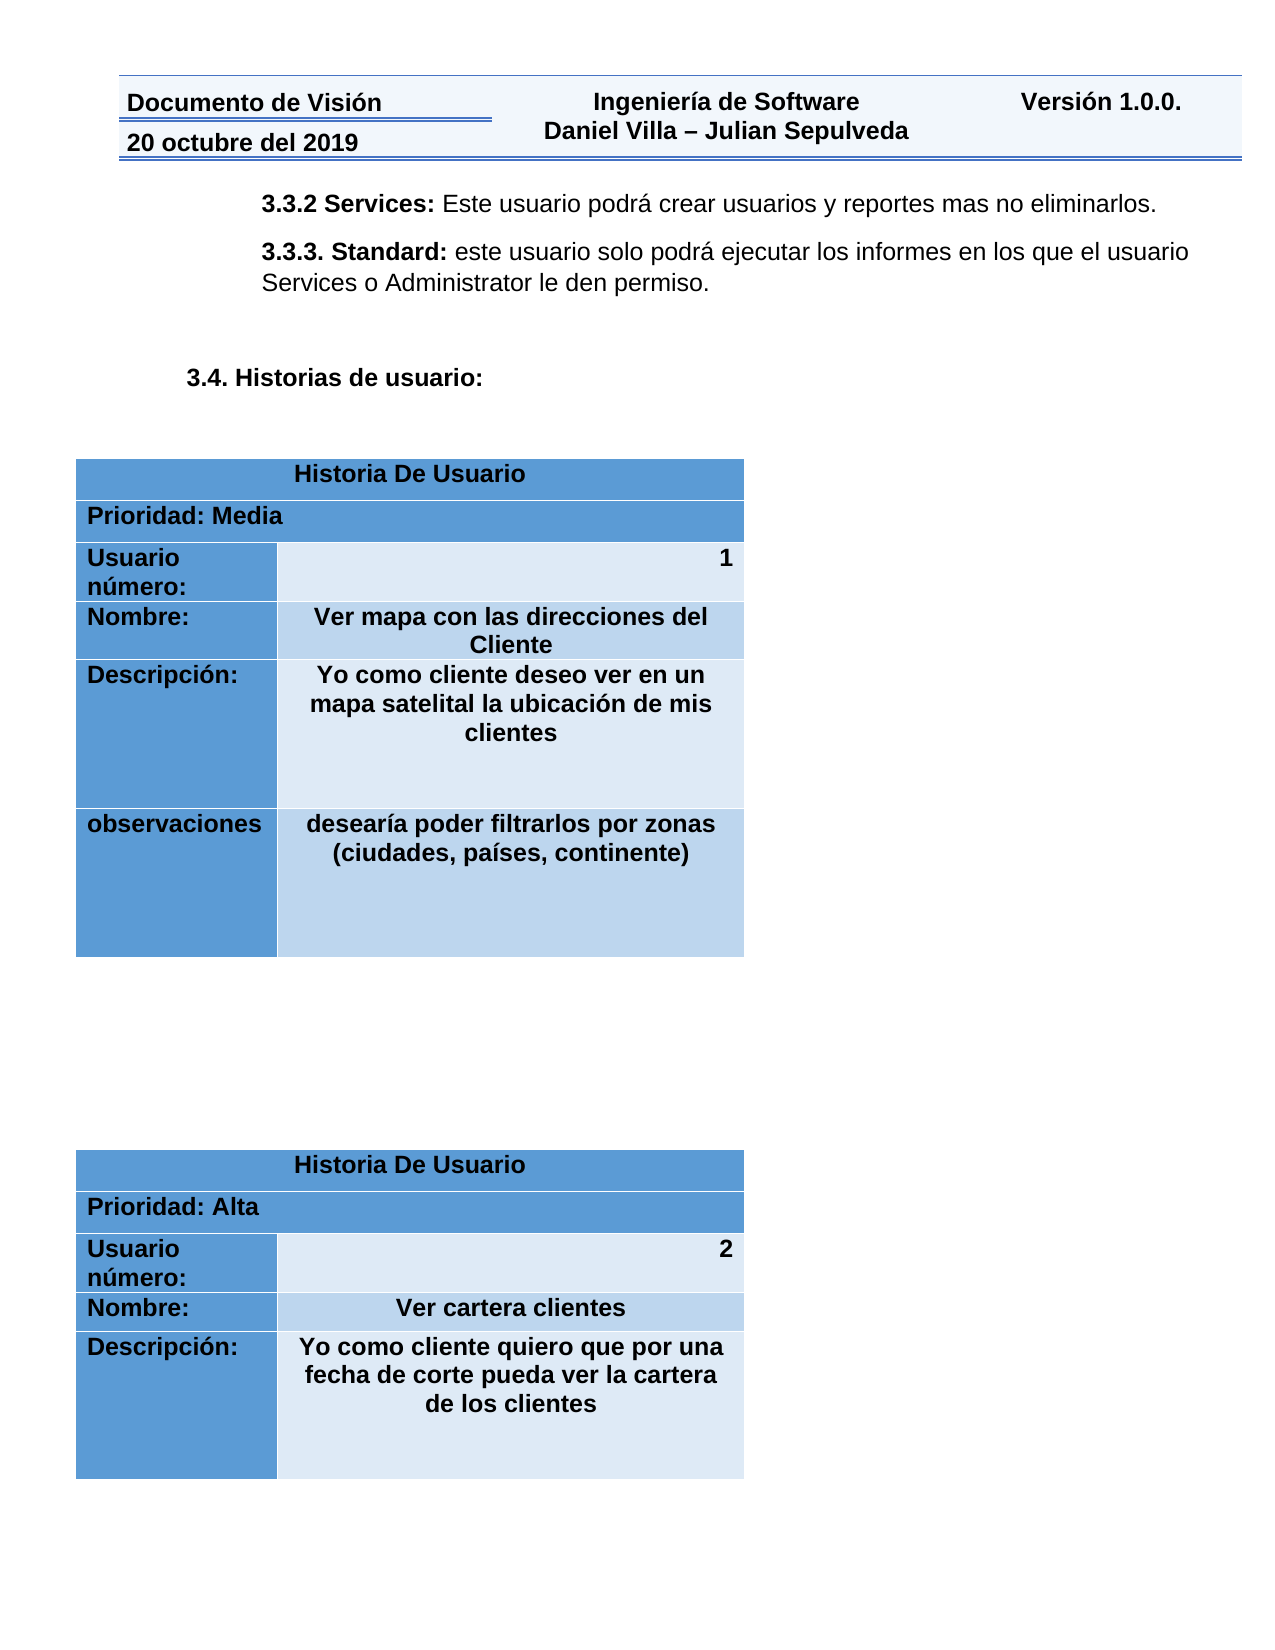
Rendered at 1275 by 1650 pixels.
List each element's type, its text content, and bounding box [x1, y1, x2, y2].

table_header Historia De Usuario [76, 1150, 744, 1191]
table_cell 1 [278, 543, 744, 601]
table_cell desearía poder filtrarlos por zonas (ciudades, países, continente) [278, 809, 744, 957]
text 3.4. Historias de usuario: [111, 363, 1200, 392]
table_cell Prioridad: Media [76, 501, 744, 542]
table_cell Usuario número: [76, 543, 277, 601]
table_cell Yo como cliente deseo ver en un mapa satelital la ubicación de mis clientes [278, 660, 744, 808]
table_cell Descripción: [76, 660, 277, 808]
table_cell observaciones [76, 809, 277, 957]
text 3.3.3. Standard: este usuario solo podrá ejecutar los informes en los que el usuario Services o Administrator le den permiso. [261, 237, 1200, 296]
table_cell Usuario número: [76, 1234, 277, 1292]
table_cell Prioridad: Alta [76, 1192, 744, 1233]
table_cell 2 [278, 1234, 744, 1292]
table_cell Nombre: [76, 1293, 277, 1331]
table_cell Nombre: [76, 602, 277, 659]
table_cell Descripción: [76, 1332, 277, 1479]
text 3.3.2 Services: Este usuario podrá crear usuarios y reportes mas no eliminarlos. [261, 189, 1200, 218]
table_cell Ver mapa con las direcciones del Cliente [278, 602, 744, 659]
table_header Historia De Usuario [76, 459, 744, 500]
table_cell Yo como cliente quiero que por una fecha de corte pueda ver la cartera de los clientes [278, 1332, 744, 1479]
table_cell Ver cartera clientes [278, 1293, 744, 1331]
